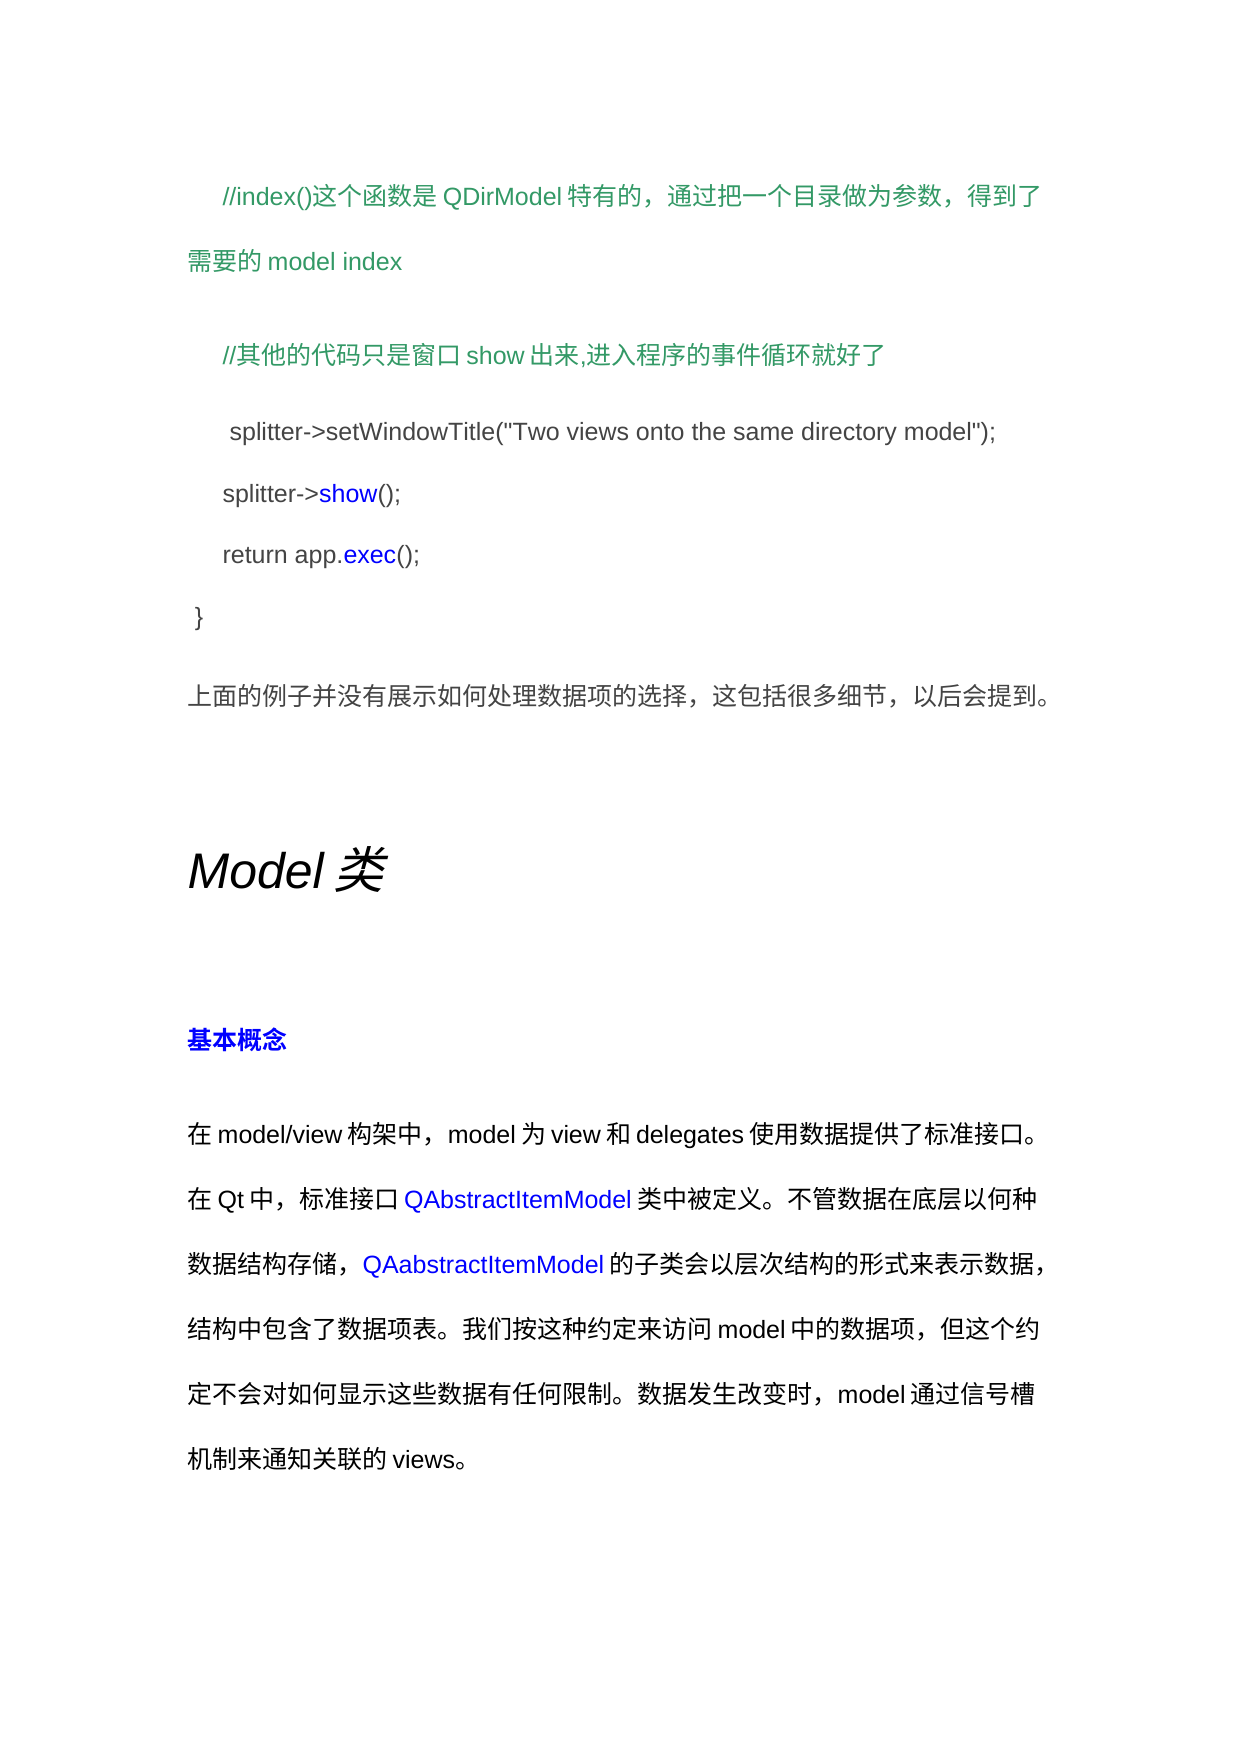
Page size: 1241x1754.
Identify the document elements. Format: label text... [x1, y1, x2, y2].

text splitter->show(); [187, 477, 1053, 509]
text splitter->setWindowTitle("Two views onto the same directory model"); [187, 415, 1053, 448]
text } [187, 600, 1053, 633]
text //其他的代码只是窗口show出来,进入程序的事件循环就好了 [187, 321, 1053, 386]
text Model类 [187, 818, 1053, 915]
text 在model/view构架中，model为view和delegates使用数据提供了标准接口。在Qt中，标准接口QAbstractItemModel类中被定义。不管数据在底层以何种数据结构存储，QAabstractItemModel的子类会以层次结构的形式来表示数据，结构中包含了数据项表。我们按这种约定来访问model中的数据项，但这个约定不会对如何显示这些数据有任何限制。数据发生改变时，model通过信号槽机制来通知关联的views。 [187, 1100, 1053, 1490]
text return app.exec(); [187, 539, 1053, 571]
text 上面的例子并没有展示如何处理数据项的选择，这包括很多细节，以后会提到。 [187, 662, 1053, 727]
text //index()这个函数是QDirModel特有的，通过把一个目录做为参数，得到了需要的model index [187, 162, 1053, 292]
text 基本概念 [187, 1006, 1053, 1071]
